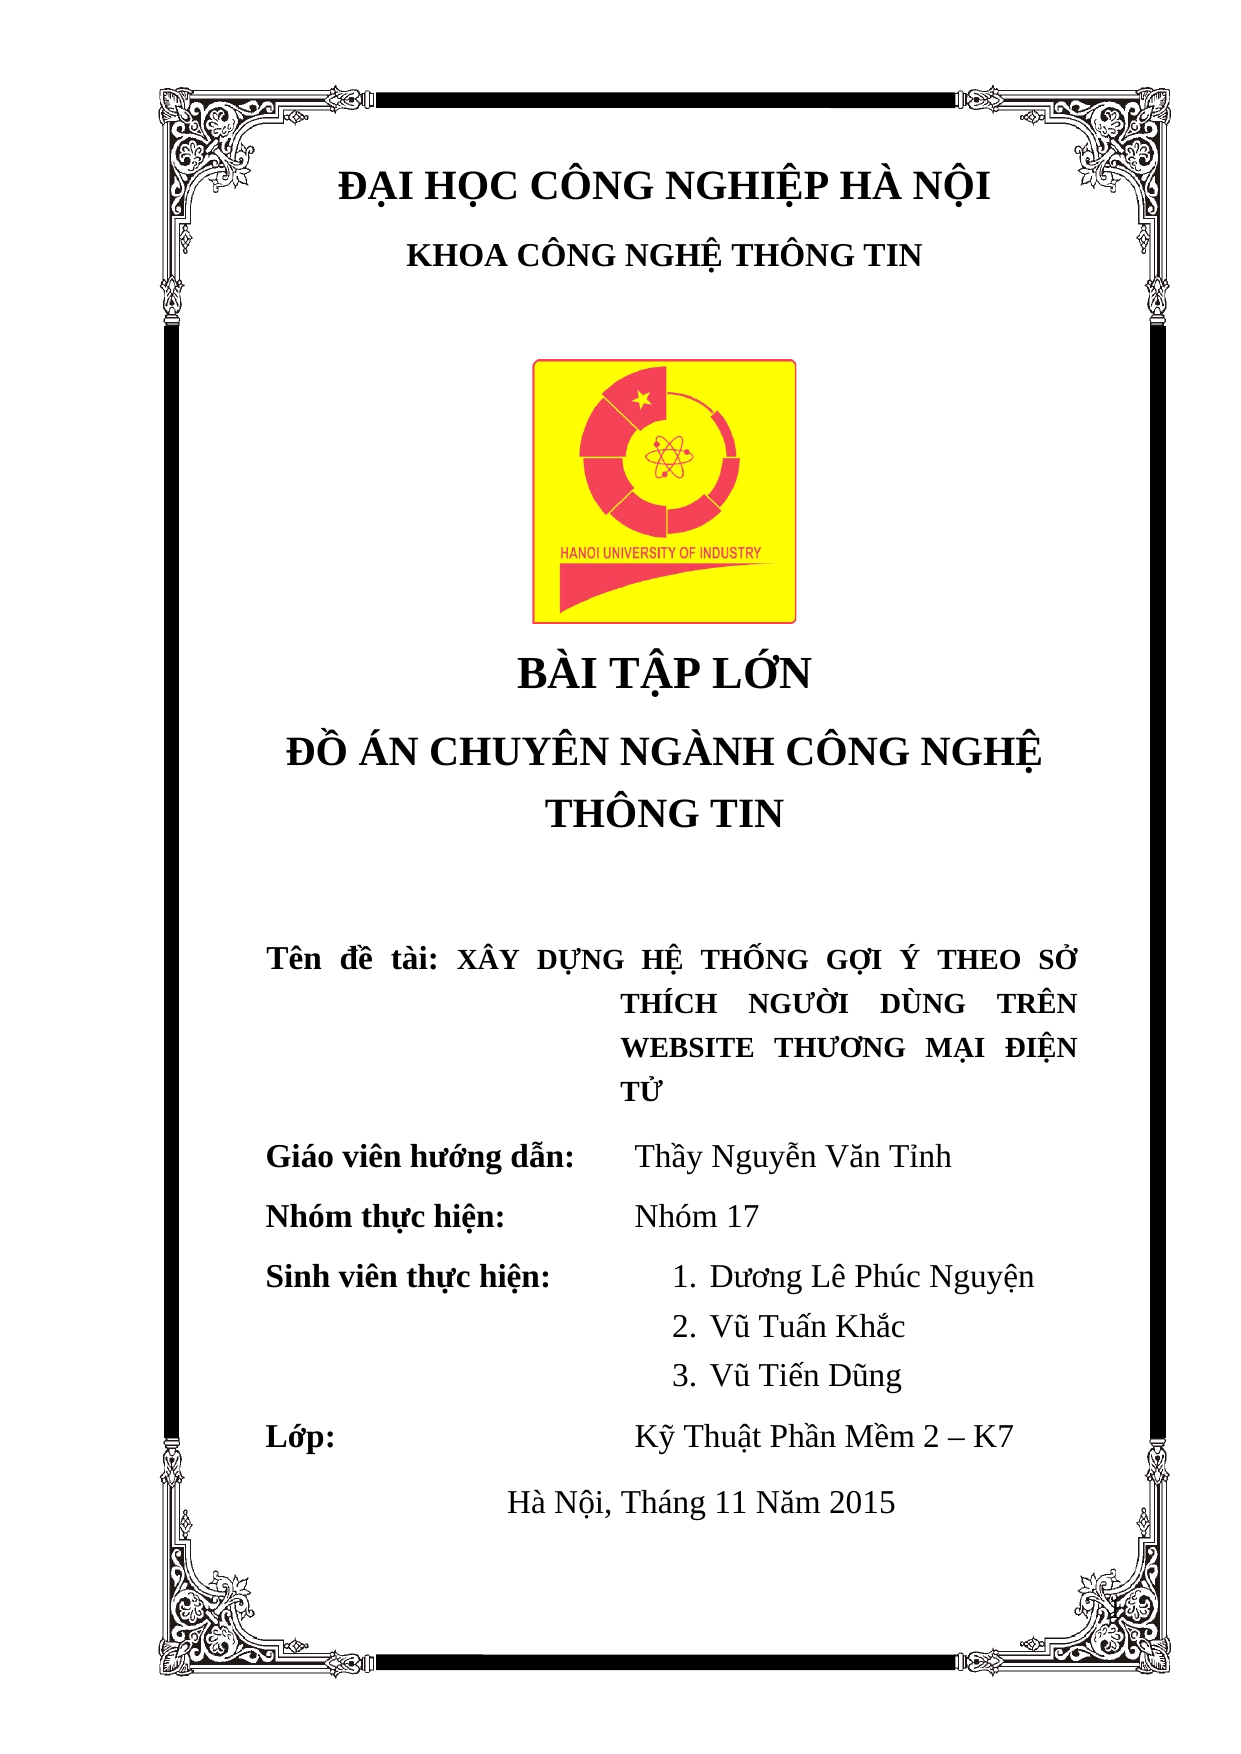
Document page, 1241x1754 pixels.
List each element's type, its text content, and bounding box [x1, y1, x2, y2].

table_cell Nhóm thực hiện: [254, 1190, 623, 1250]
picture [140, 1400, 388, 1687]
table_cell Kỹ Thuật Phần Mềm 2 – K7 [623, 1410, 1111, 1470]
text BÀI TẬP LỚN [207, 645, 1122, 698]
text ĐẠI HỌC CÔNG NGHIỆP HÀ NỘI [207, 160, 1122, 208]
picture [940, 76, 1189, 362]
table_cell Nhóm 17 [623, 1190, 1111, 1250]
table_cell Lớp: [254, 1410, 623, 1470]
table_cell Dương Lê Phúc Nguyện Vũ Tuấn Khắc Vũ Tiến Dũng [623, 1250, 1111, 1409]
text Hà Nội, Tháng 11 Năm 2015 [432, 1482, 1122, 1521]
text KHOA CÔNG NGHỆ THÔNG TIN [207, 235, 1122, 273]
text ĐỒ ÁN CHUYÊN NGÀNH CÔNG NGHỆ THÔNG TIN [207, 726, 1122, 837]
picture [532, 359, 797, 624]
picture [140, 76, 388, 362]
table_cell Sinh viên thực hiện: [254, 1250, 623, 1409]
text Tên đề tài: XÂY DỰNG HỆ THỐNG GỢI Ý THEO SỞ THÍCH NGƯỜI DÙNG TRÊN WEBSITE THƯƠNG MẠI ĐIỆN TỬ [266, 938, 1078, 1107]
table_header Thầy Nguyễn Văn Tỉnh [623, 1130, 1111, 1190]
table_header Giáo viên hướng dẫn: [254, 1130, 623, 1190]
picture [940, 1398, 1189, 1685]
